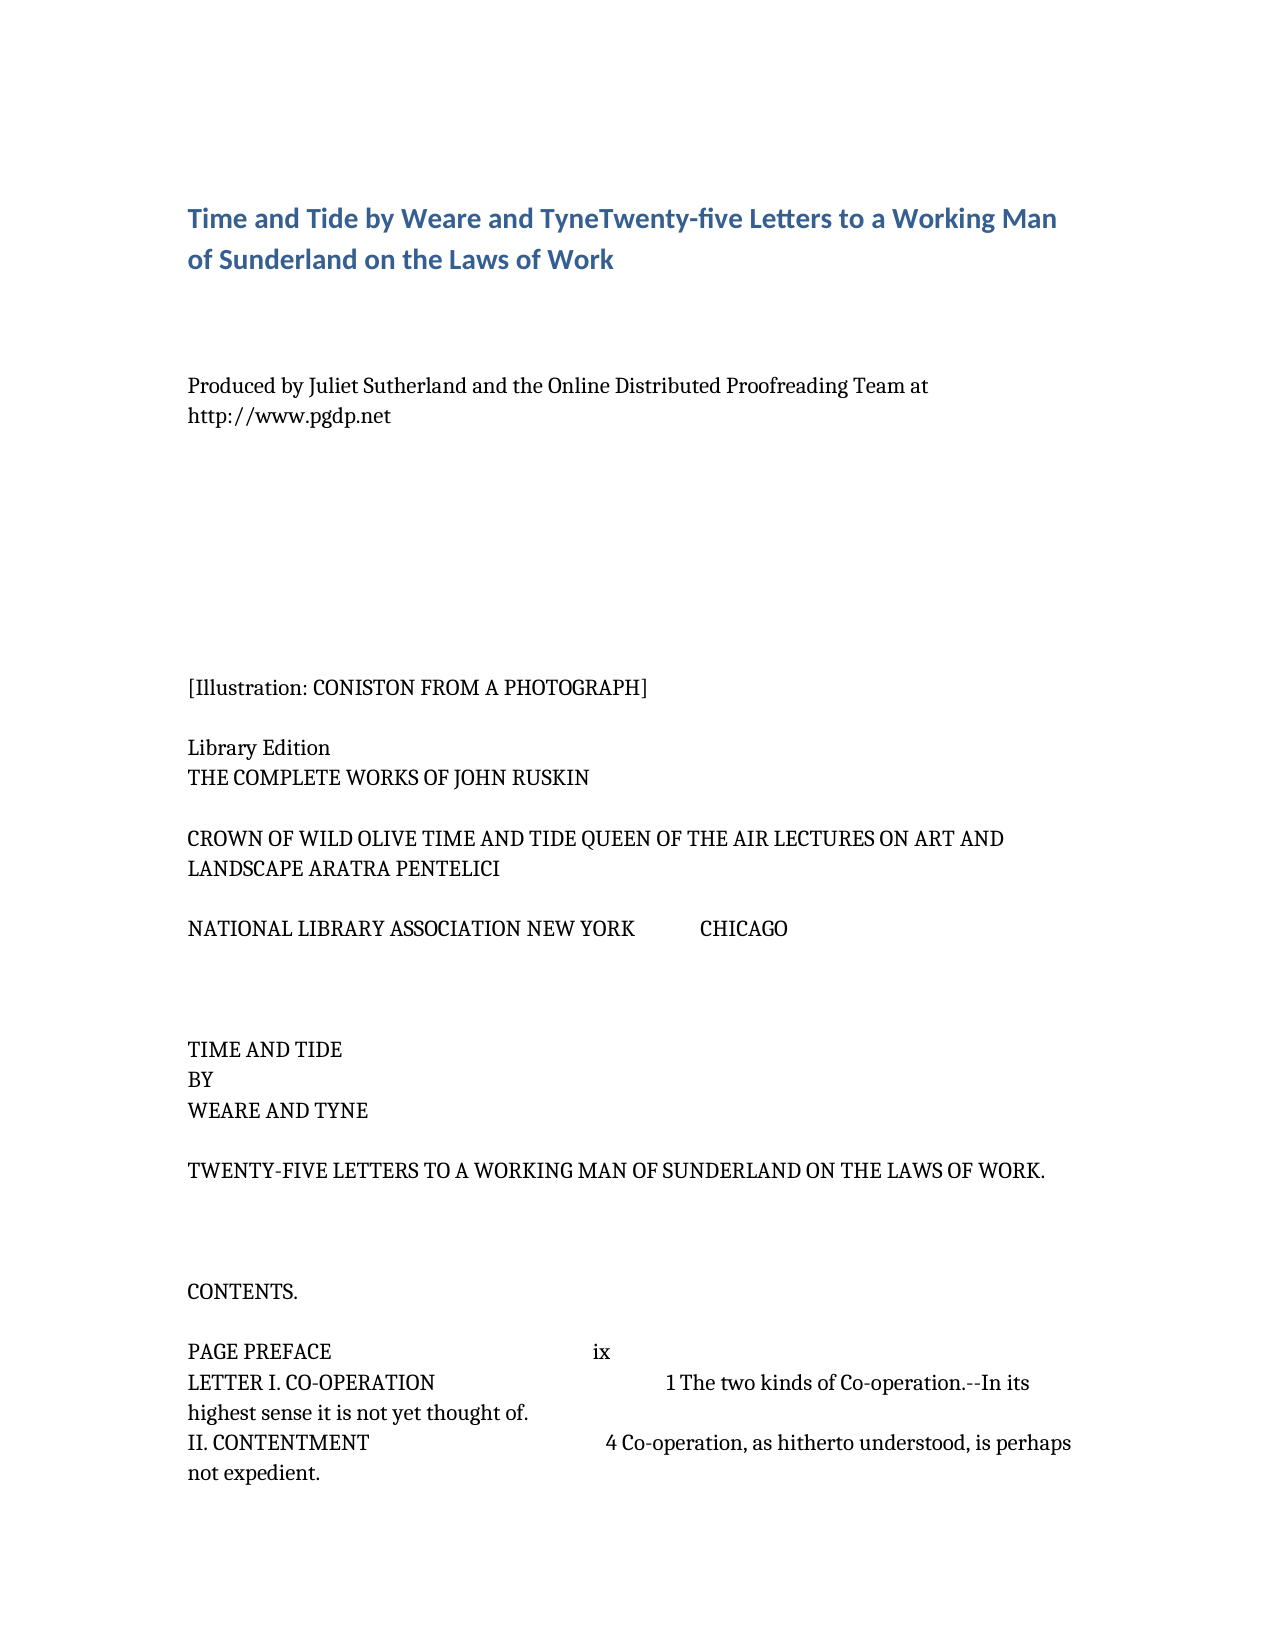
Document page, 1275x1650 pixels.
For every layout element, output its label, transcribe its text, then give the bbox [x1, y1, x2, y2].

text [187, 282, 1087, 1486]
subtitle Time and Tide by Weare and TyneTwenty-five Letters to a Working Man of Sunderland on the Laws of Work [187, 200, 1087, 277]
